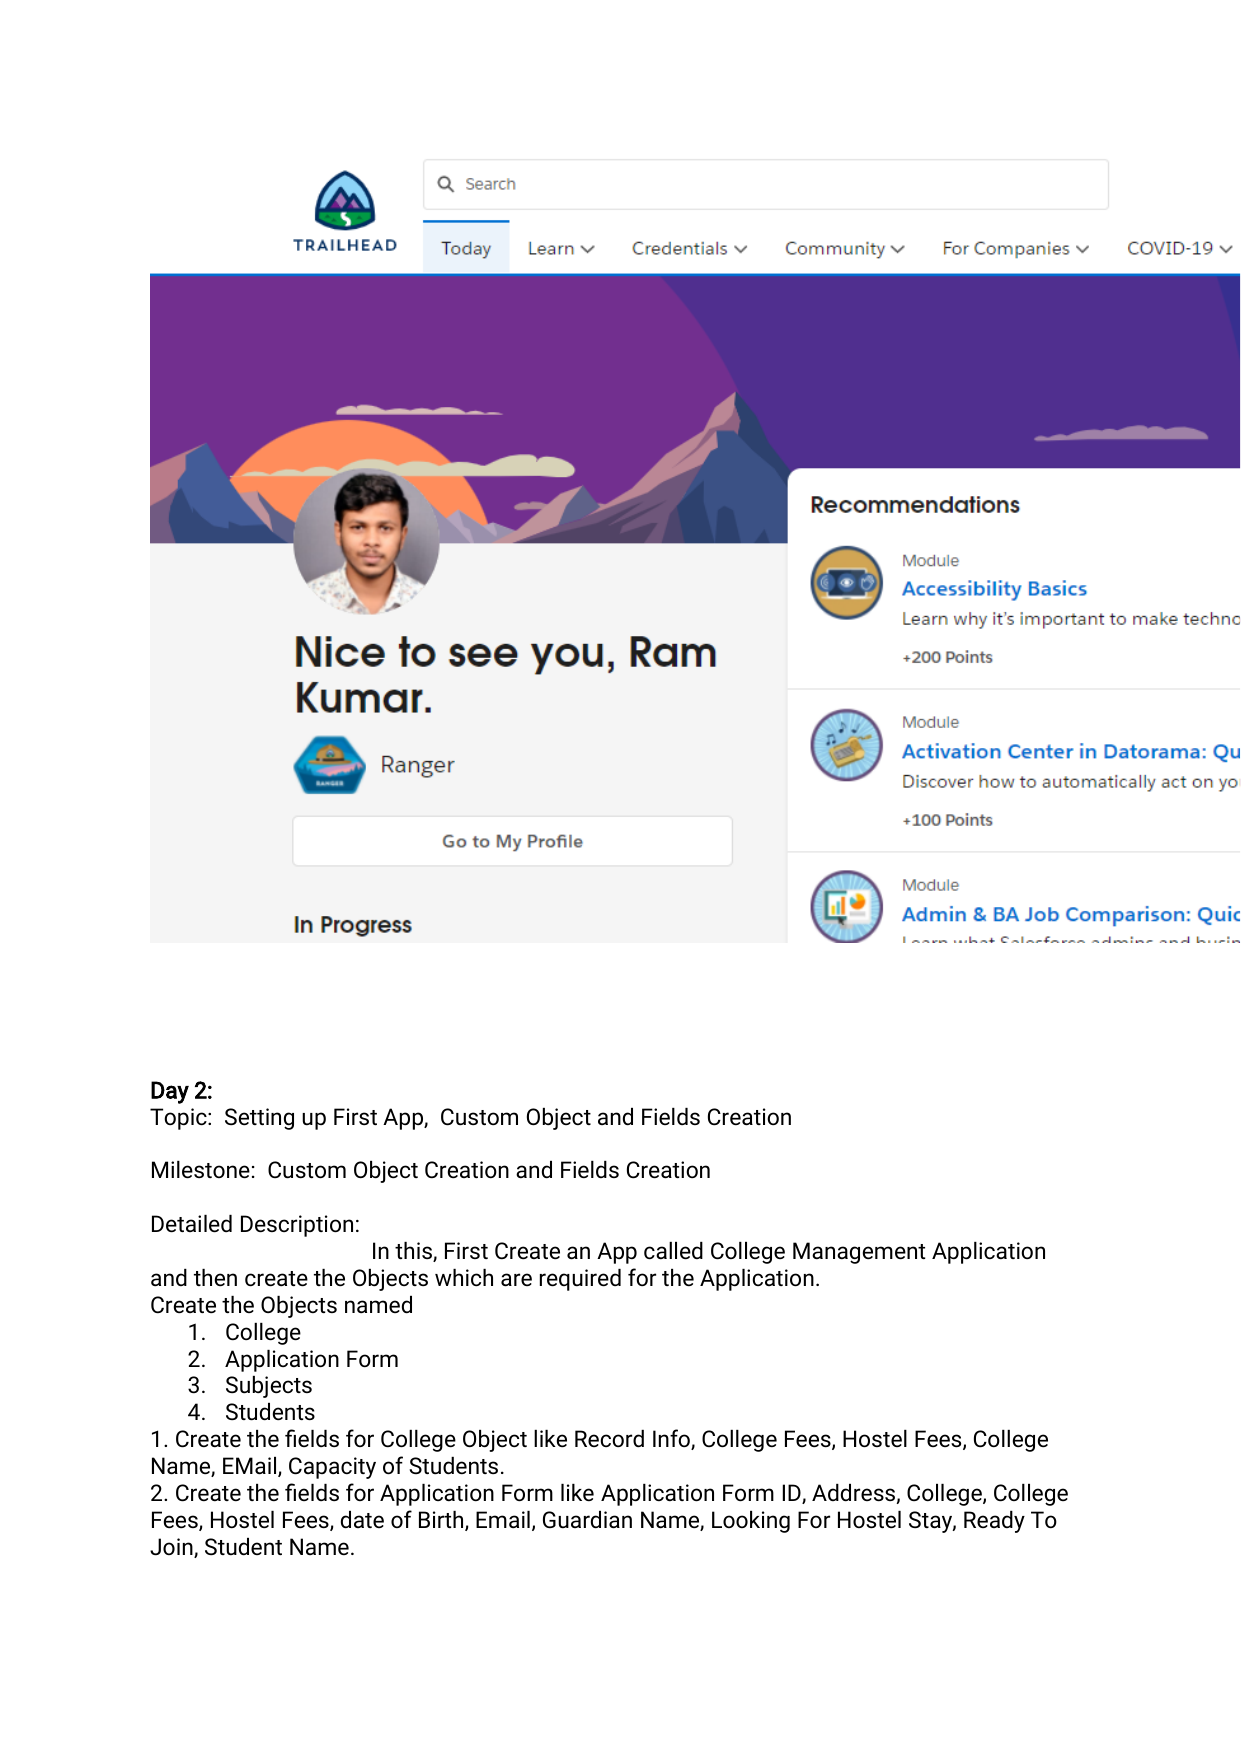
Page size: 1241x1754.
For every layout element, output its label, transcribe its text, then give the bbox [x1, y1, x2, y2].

picture [150, 150, 1241, 943]
text 2. Create the fields for Application Form like Application Form ID, Address, College, College Fees, Hostel Fees, date of Birth, Email, Guardian Name, Looking For Hostel Stay, Ready To Join, Student Name. [150, 1480, 1090, 1561]
text In this, First Create an App called College Management Application and then create the Objects which are required for the Application. [150, 1238, 1090, 1292]
text Milestone: Custom Object Creation and Fields Creation [150, 1158, 1090, 1184]
list College [187, 1319, 1090, 1346]
text Day 2: [150, 1077, 1090, 1104]
list Application Form [187, 1346, 1090, 1373]
text Detailed Description: [150, 1211, 1090, 1238]
list Subjects [187, 1373, 1090, 1399]
list Students [187, 1399, 1090, 1426]
text Create the Objects named [150, 1292, 1090, 1319]
text 1. Create the fields for College Object like Record Info, College Fees, Hostel Fees, College Name, EMail, Capacity of Students. [150, 1426, 1090, 1480]
text Topic: Setting up First App, Custom Object and Fields Creation [150, 1104, 1090, 1131]
